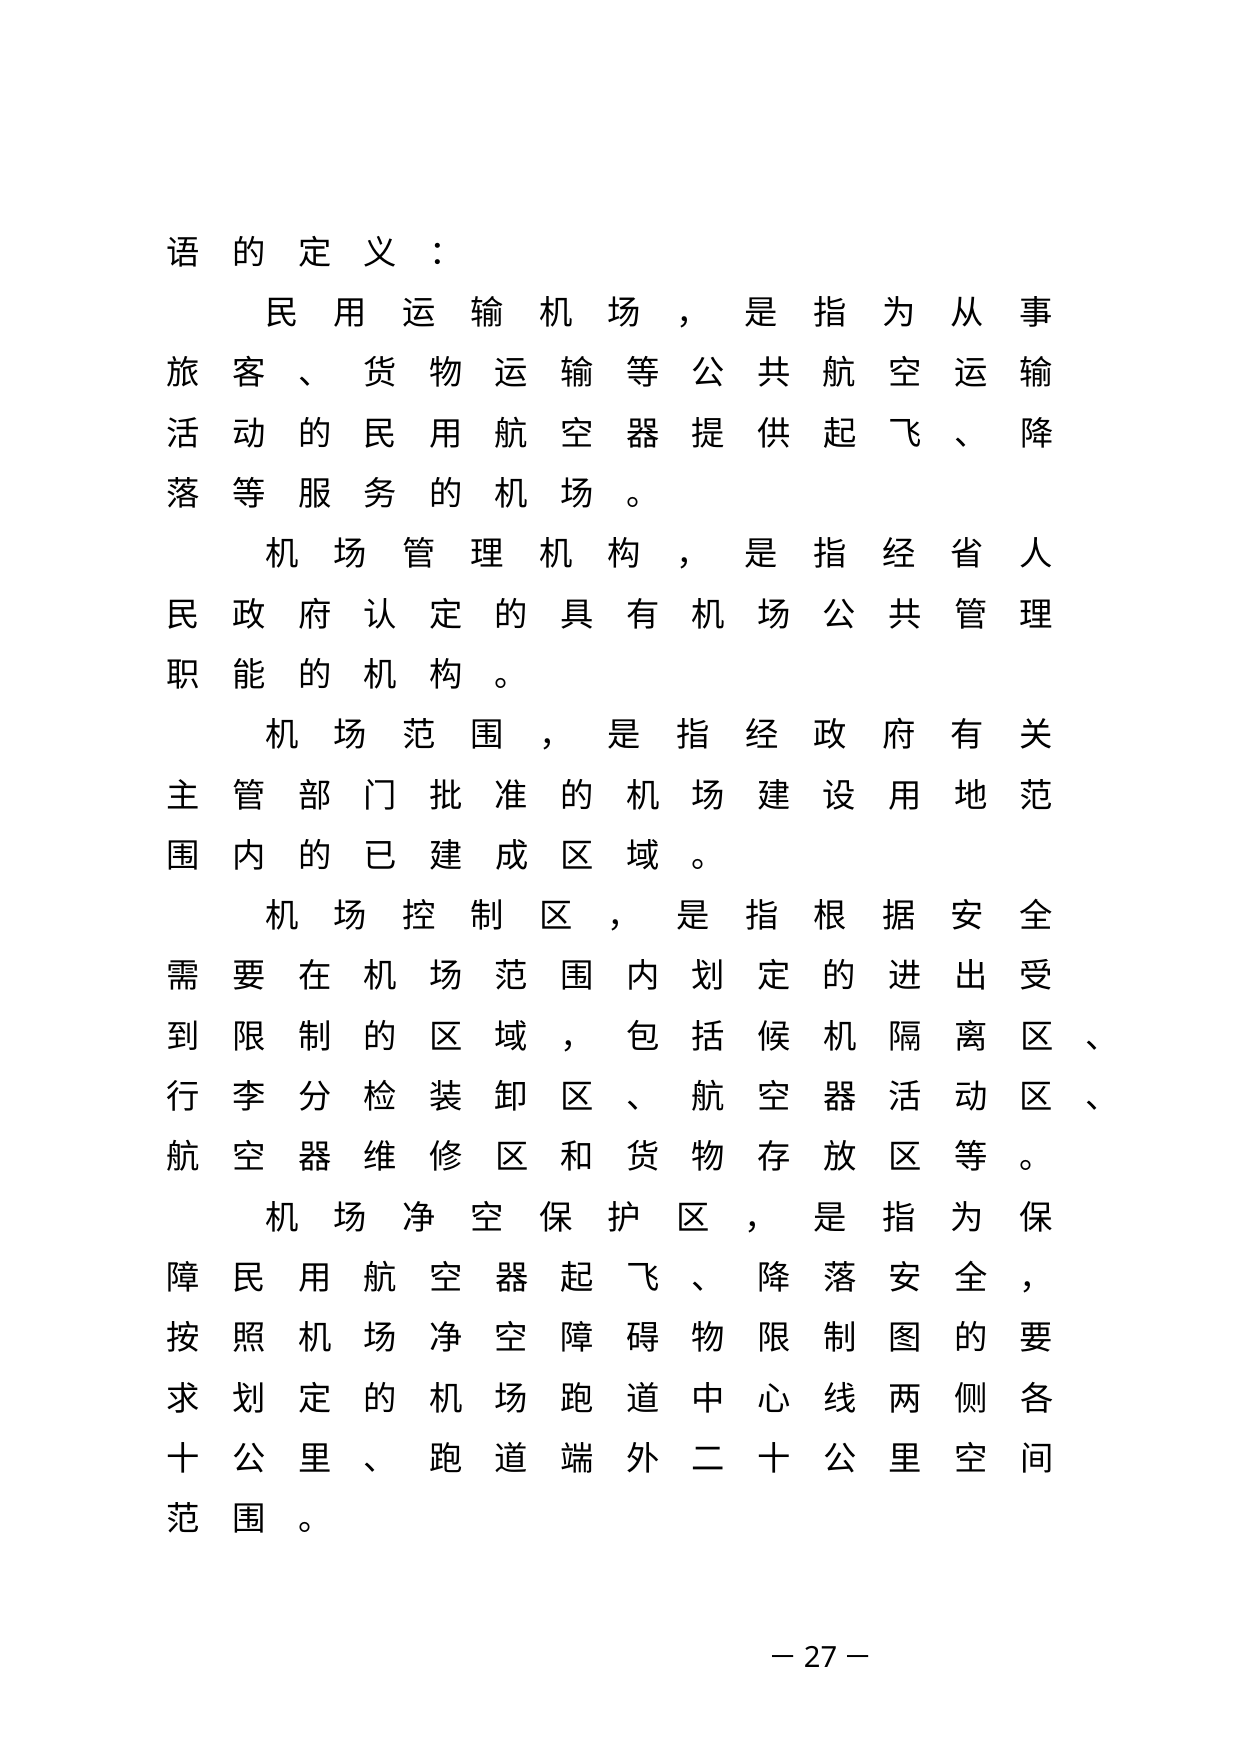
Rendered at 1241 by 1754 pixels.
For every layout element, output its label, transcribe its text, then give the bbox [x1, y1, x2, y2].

text 机场范围，是指经政府有关主管部门批准的机场建设用地范围内的已建成区域。 [167, 702, 1085, 883]
text 机场管理机构，是指经省人民政府认定的具有机场公共管理职能的机构。 [167, 521, 1085, 702]
text 机场控制区，是指根据安全需要在机场范围内划定的进出受到限制的区域，包括候机隔离区、行李分检装卸区、航空器活动区、航空器维修区和货物存放区等。 [167, 883, 1085, 1184]
text 机场净空保护区，是指为保障民用航空器起飞、降落安全，按照机场净空障碍物限制图的要求划定的机场跑道中心线两侧各十公里、跑道端外二十公里空间范围。 [167, 1184, 1085, 1546]
text 第四十九条 本条例下列用语的定义： [167, 219, 1085, 280]
text 民用运输机场，是指为从事旅客、货物运输等公共航空运输活动的民用航空器提供起飞、降落等服务的机场。 [167, 280, 1085, 521]
